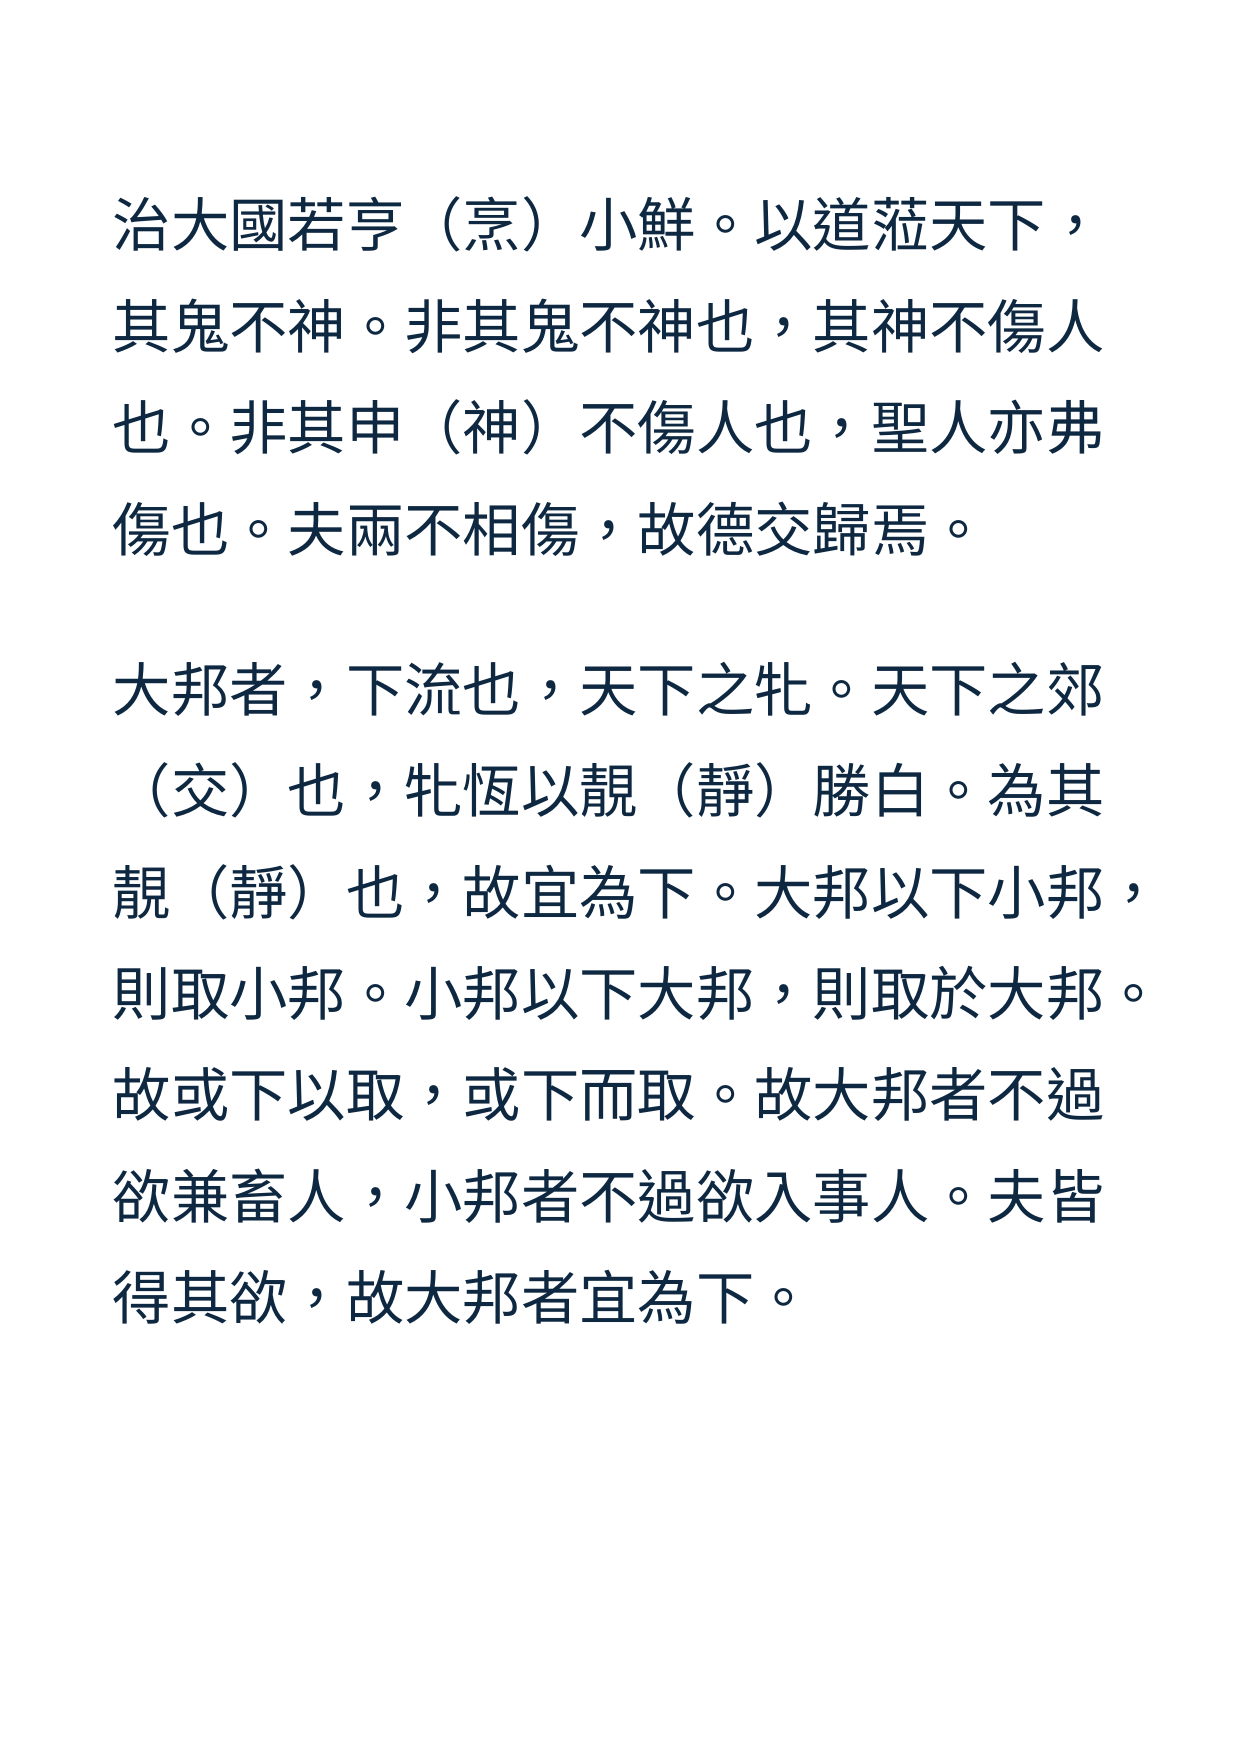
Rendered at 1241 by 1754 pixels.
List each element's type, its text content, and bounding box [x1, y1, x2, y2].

text 治大國若亨（烹）小鮮。以道蒞天下，其鬼不神。非其鬼不神也，其神不傷人也。非其申（神）不傷人也，聖人亦弗傷也。夫兩不相傷，故德交歸焉。 [112, 179, 1128, 568]
text 大邦者，下流也，天下之牝。天下之郊（交）也，牝恆以靚（靜）勝白。為其靚（靜）也，故宜為下。大邦以下小邦，則取小邦。小邦以下大邦，則取於大邦。故或下以取，或下而取。故大邦者不過欲兼畜人，小邦者不過欲入事人。夫皆得其欲，故大邦者宜為下。 [112, 644, 1128, 1336]
